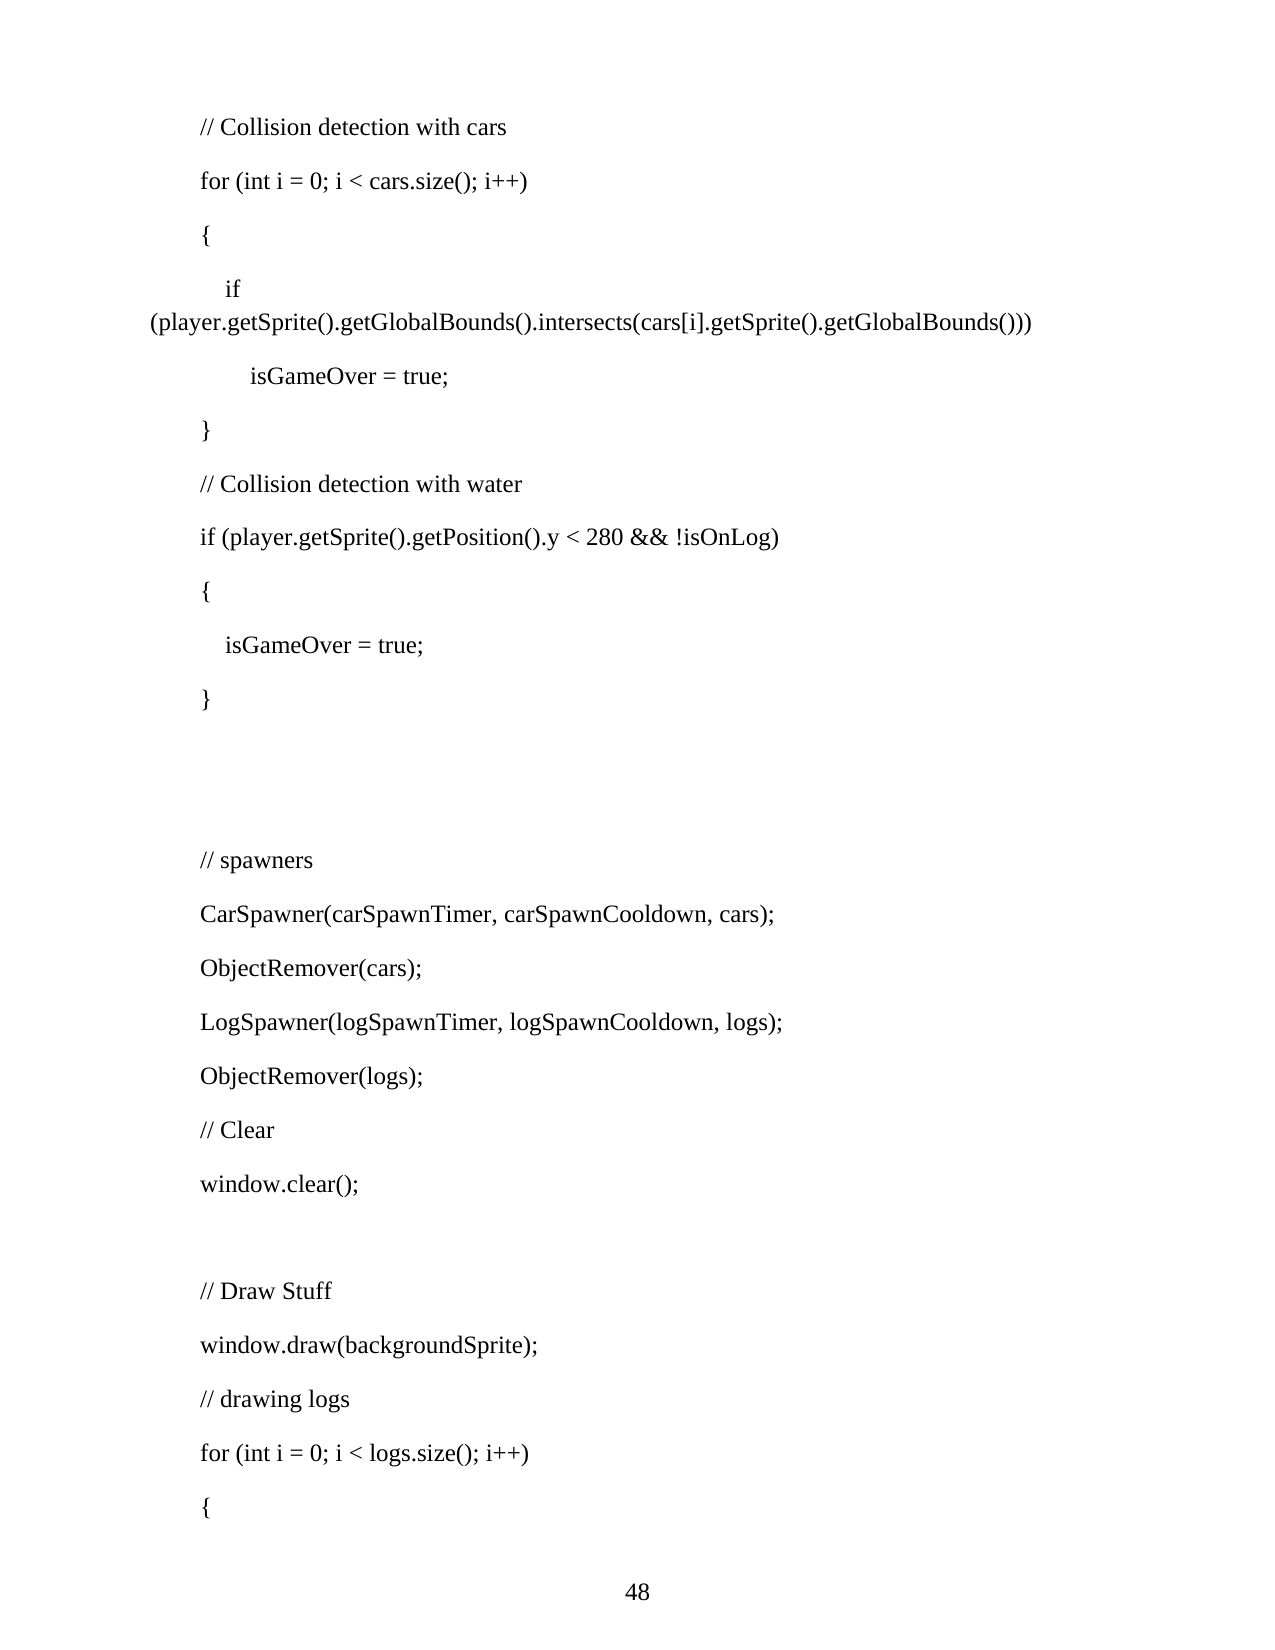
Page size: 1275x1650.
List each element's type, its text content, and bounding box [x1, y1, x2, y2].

text window.draw(backgroundSprite); [150, 1330, 1125, 1359]
text LogSpawner(logSpawnTimer, logSpawnCooldown, logs); [150, 1007, 1125, 1036]
text ObjectRemover(logs); [150, 1061, 1125, 1090]
text CarSpawner(carSpawnTimer, carSpawnCooldown, cars); [150, 899, 1125, 928]
text window.clear(); [150, 1169, 1125, 1197]
text // spawners [150, 846, 1125, 874]
text } [150, 684, 1125, 713]
text // Draw Stuff [150, 1276, 1125, 1305]
text { [150, 220, 1125, 249]
text isGameOver = true; [150, 630, 1125, 659]
text if (player.getSprite().getPosition().y < 280 && !isOnLog) [150, 522, 1125, 551]
text { [150, 1492, 1125, 1521]
text { [150, 576, 1125, 605]
text } [150, 415, 1125, 443]
text // drawing logs [150, 1384, 1125, 1413]
text // Collision detection with water [150, 469, 1125, 497]
text for (int i = 0; i < cars.size(); i++) [150, 166, 1125, 195]
text ObjectRemover(cars); [150, 953, 1125, 982]
text if (player.getSprite().getGlobalBounds().intersects(cars[i].getSprite().getGlobalBounds())) [150, 274, 1125, 336]
text isGameOver = true; [150, 361, 1125, 390]
text // Clear [150, 1115, 1125, 1144]
text // Collision detection with cars [150, 112, 1125, 141]
text for (int i = 0; i < logs.size(); i++) [150, 1438, 1125, 1467]
